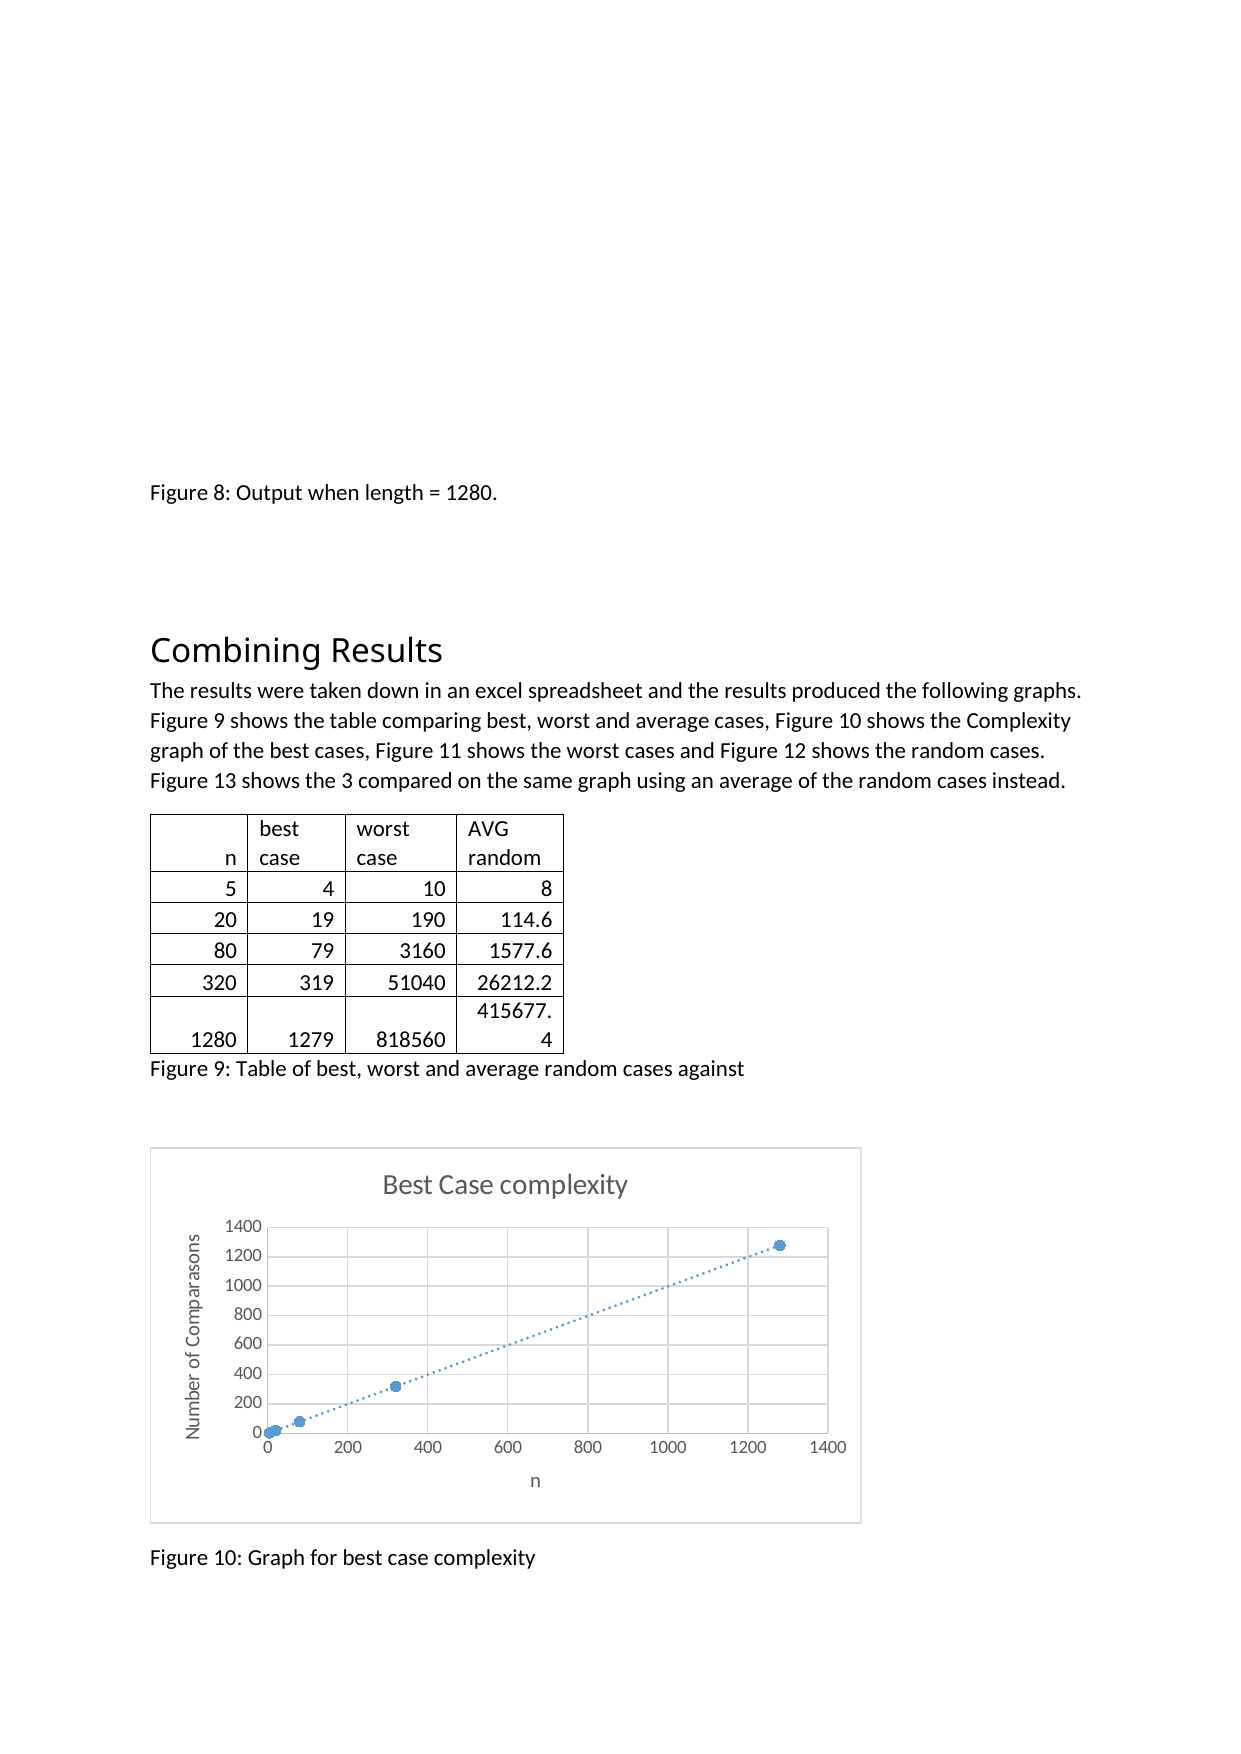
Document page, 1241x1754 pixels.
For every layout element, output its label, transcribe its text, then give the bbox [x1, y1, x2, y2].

table_cell 10 [346, 872, 456, 902]
table_cell 79 [248, 934, 345, 964]
text The results were taken down in an excel spreadsheet and the results produced the following graphs. Figure 9 shows the table comparing best, worst and average cases, Figure 10 shows the Complexity graph of the best cases, Figure 11 shows the worst cases and Figure 12 shows the random cases. Figure 13 shows the 3 compared on the same graph using an average of the random cases instead. [150, 676, 1090, 795]
table_cell 4 [248, 872, 345, 902]
table_cell 1280 [151, 997, 247, 1053]
table_cell 114.6 [457, 903, 563, 933]
table_cell 19 [248, 903, 345, 933]
table_header AVG random [457, 815, 563, 871]
table_cell 5 [151, 872, 247, 902]
table_cell 1577.6 [457, 934, 563, 964]
table_cell 415677.4 [457, 997, 563, 1053]
table_header best case [248, 815, 345, 871]
table_cell 20 [151, 903, 247, 933]
table_cell 320 [151, 965, 247, 996]
text Figure 8: Output when length = 1280. [150, 478, 1090, 506]
table_header worst case [346, 815, 456, 871]
table_cell 319 [248, 965, 345, 996]
table_cell 818560 [346, 997, 456, 1053]
text Figure 9: Table of best, worst and average random cases against [150, 1054, 1090, 1082]
table_cell 8 [457, 872, 563, 902]
text Figure 10: Graph for best case complexity [150, 1543, 1090, 1571]
subtitle Combining Results [150, 627, 1090, 672]
table_cell 26212.2 [457, 965, 563, 996]
table_cell 3160 [346, 934, 456, 964]
table_cell 1279 [248, 997, 345, 1053]
table_cell 51040 [346, 965, 456, 996]
table_cell 80 [151, 934, 247, 964]
table_header n [151, 815, 247, 871]
table_cell 190 [346, 903, 456, 933]
